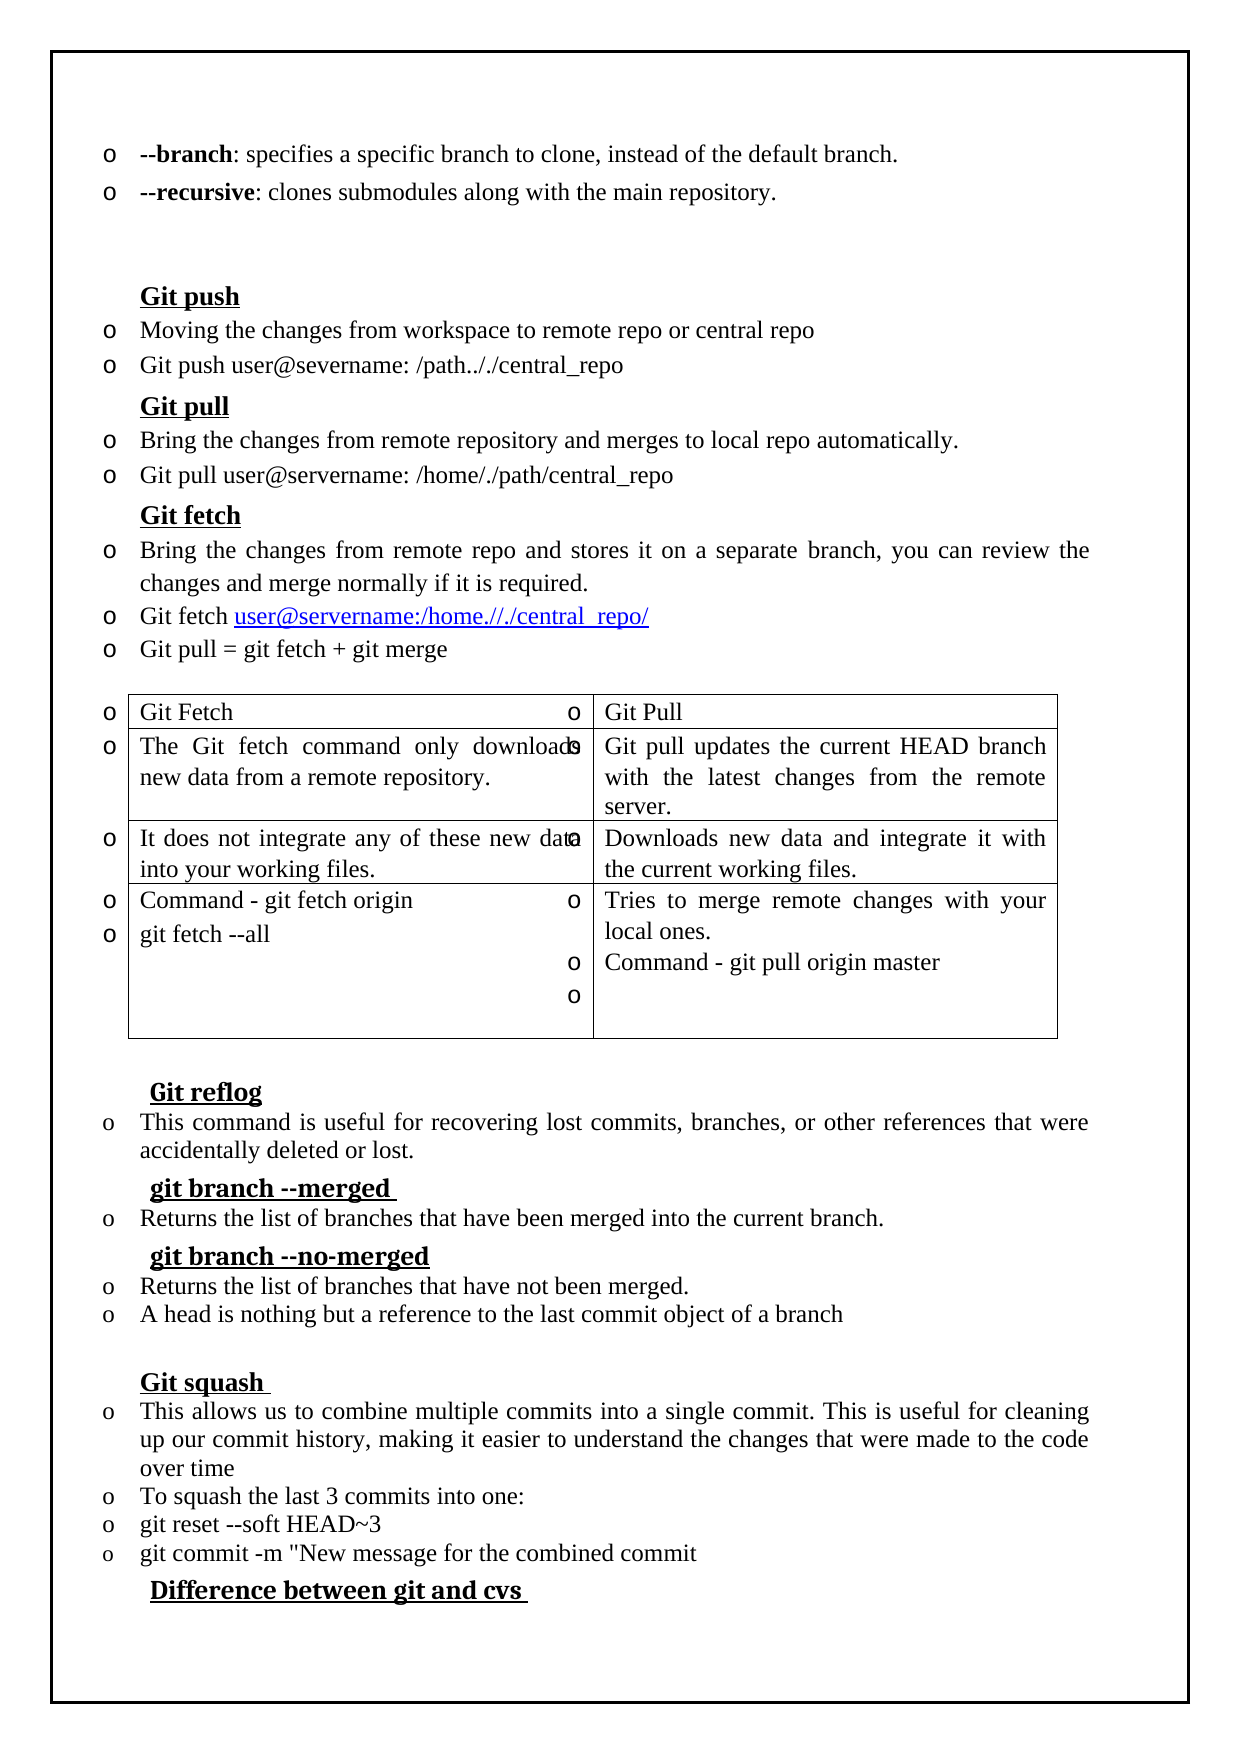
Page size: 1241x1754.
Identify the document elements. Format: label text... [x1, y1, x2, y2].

list git reset --soft HEAD~3 [102, 1510, 1090, 1538]
list Git push user@severname: /path.././central_repo [102, 350, 1105, 381]
subtitle Git reflog [150, 1077, 1105, 1108]
subtitle git branch --no-merged [150, 1241, 1105, 1272]
subtitle Git push [139, 280, 1105, 311]
list --recursive: clones submodules along with the main repository. [102, 177, 1090, 207]
list Returns the list of branches that have not been merged. [102, 1272, 1090, 1300]
subtitle Git pull [139, 389, 1105, 421]
table_cell Tries to merge remote changes with your local ones. Command - git pull origin master [594, 884, 1057, 1038]
list --branch: specifies a specific branch to clone, instead of the default branch. [102, 139, 1090, 170]
list Bring the changes from remote repository and merges to local repo automatically. [102, 425, 1090, 456]
list Returns the list of branches that have been merged into the current branch. [102, 1204, 1090, 1232]
subtitle Git fetch [139, 499, 1105, 531]
list Git pull user@servername: /home/./path/central_repo [102, 460, 1105, 491]
list A head is nothing but a reference to the last commit object of a branch [102, 1300, 1090, 1328]
subtitle Difference between git and cvs [150, 1575, 1105, 1606]
list This command is useful for recovering lost commits, branches, or other references that were accidentally deleted or lost. [102, 1108, 1090, 1164]
list git commit -m "New message for the combined commit [102, 1538, 1090, 1567]
table_cell Command - git fetch origin git fetch --all [129, 884, 593, 1038]
table_cell Downloads new data and integrate it with the current working files. [594, 821, 1057, 882]
table_cell Git pull updates the current HEAD branch with the latest changes from the remote server. [594, 729, 1057, 819]
list Bring the changes from remote repo and stores it on a separate branch, you can review the changes and merge normally if it is required. [102, 535, 1090, 597]
subtitle Git squash [139, 1366, 1105, 1397]
table_header Git Pull [594, 695, 1057, 728]
table_cell The Git fetch command only downloads new data from a remote repository. [129, 729, 593, 819]
list Git pull = git fetch + git merge [102, 634, 1105, 665]
list This allows us to combine multiple commits into a single commit. This is useful for cleaning up our commit history, making it easier to understand the changes that were made to the code over time [102, 1397, 1090, 1482]
table_cell It does not integrate any of these new data into your working files. [129, 821, 593, 882]
table_header Git Fetch [129, 695, 593, 728]
list To squash the last 3 commits into one: [102, 1482, 1090, 1510]
list Moving the changes from workspace to remote repo or central repo [102, 315, 1090, 346]
subtitle git branch --merged [150, 1173, 1105, 1204]
list Git fetch user@servername:/home.//./central_repo/ [102, 601, 1105, 632]
